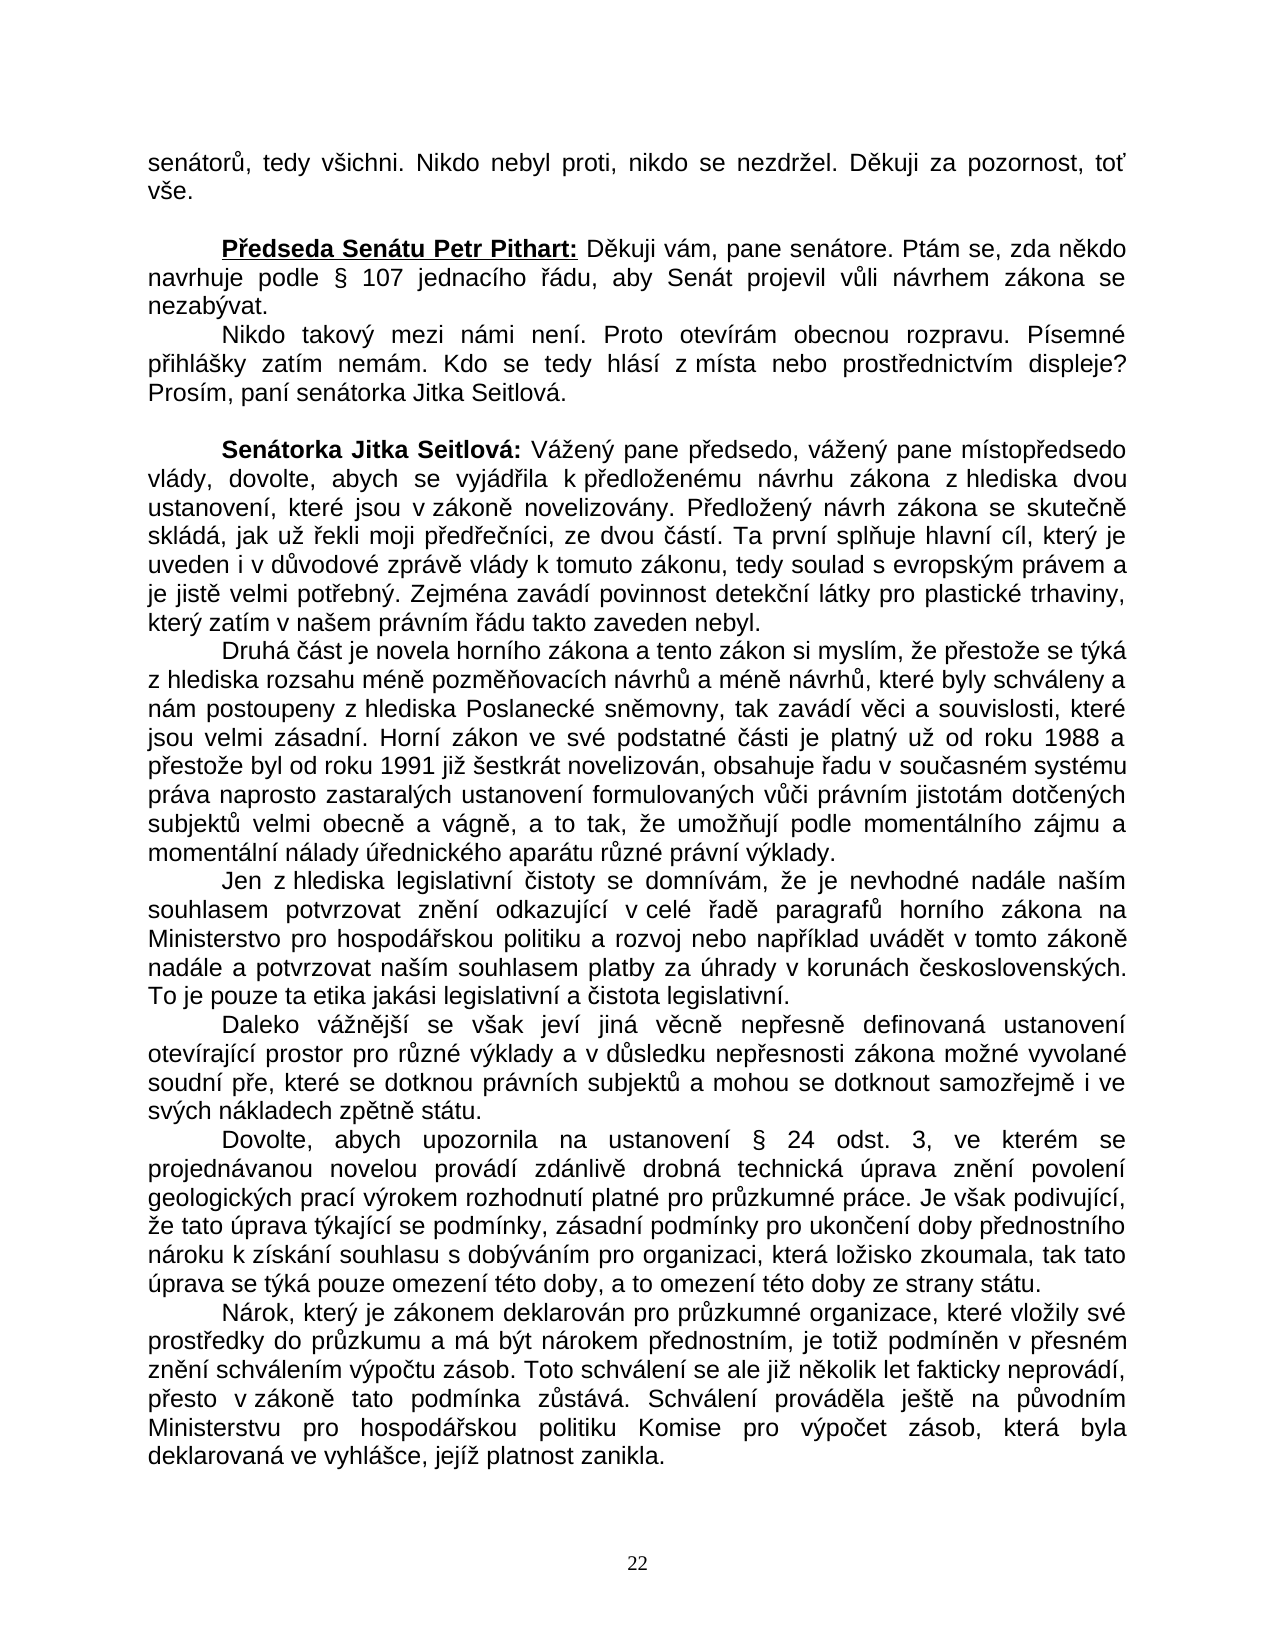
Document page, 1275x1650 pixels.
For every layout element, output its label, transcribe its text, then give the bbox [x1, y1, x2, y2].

text Daleko vážnější se však jeví jiná věcně nepřesně definovaná ustanovení otevírající prostor pro různé výklady a v důsledku nepřesnosti zákona možné vyvolané soudní pře, které se dotknou právních subjektů a mohou se dotknout samozřejmě i ve svých nákladech zpětně státu. [148, 1010, 1127, 1125]
text Dovolte, abych upozornila na ustanovení § 24 odst. 3, ve kterém se projednávanou novelou provádí zdánlivě drobná technická úprava znění povolení geologických prací výrokem rozhodnutí platné pro průzkumné práce. Je však podivující, že tato úprava týkající se podmínky, zásadní podmínky pro ukončení doby přednostního nároku k získání souhlasu s dobýváním pro organizaci, která ložisko zkoumala, tak tato úprava se týká pouze omezení této doby, a to omezení této doby ze strany státu. [148, 1125, 1127, 1298]
text Nikdo takový mezi námi není. Proto otevírám obecnou rozpravu. Písemné přihlášky zatím nemám. Kdo se tedy hlásí z místa nebo prostřednictvím displeje? Prosím, paní senátorka Jitka Seitlová. [148, 320, 1127, 406]
text Druhá část je novela horního zákona a tento zákon si myslím, že přestože se týká z hlediska rozsahu méně pozměňovacích návrhů a méně návrhů, které byly schváleny a nám postoupeny z hlediska Poslanecké sněmovny, tak zavádí věci a souvislosti, které jsou velmi zásadní. Horní zákon ve své podstatné části je platný už od roku 1988 a přestože byl od roku 1991 již šestkrát novelizován, obsahuje řadu v současném systému práva naprosto zastaralých ustanovení formulovaných vůči právním jistotám dotčených subjektů velmi obecně a vágně, a to tak, že umožňují podle momentálního zájmu a momentální nálady úřednického aparátu různé právní výklady. [148, 636, 1127, 866]
text Předseda Senátu Petr Pithart: Děkuji vám, pane senátore. Ptám se, zda někdo navrhuje podle § 107 jednacího řádu, aby Senát projevil vůli návrhem zákona se nezabývat. [148, 234, 1127, 320]
text Nárok, který je zákonem deklarován pro průzkumné organizace, které vložily své prostředky do průzkumu a má být nárokem přednostním, je totiž podmíněn v přesném znění schválením výpočtu zásob. Toto schválení se ale již několik let fakticky neprovádí, přesto v zákoně tato podmínka zůstává. Schválení prováděla ještě na původním Ministerstvu pro hospodářskou politiku Komise pro výpočet zásob, která byla deklarovaná ve vyhlášce, jejíž platnost zanikla. [148, 1298, 1127, 1470]
text Jen z hlediska legislativní čistoty se domnívám, že je nevhodné nadále naším souhlasem potvrzovat znění odkazující v celé řadě paragrafů horního zákona na Ministerstvo pro hospodářskou politiku a rozvoj nebo například uvádět v tomto zákoně nadále a potvrzovat naším souhlasem platby za úhrady v korunách československých. To je pouze ta etika jakási legislativní a čistota legislativní. [148, 866, 1127, 1010]
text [148, 148, 1127, 205]
text Senátorka Jitka Seitlová: Vážený pane předsedo, vážený pane místopředsedo vlády, dovolte, abych se vyjádřila k předloženému návrhu zákona z hlediska dvou ustanovení, které jsou v zákoně novelizovány. Předložený návrh zákona se skutečně skládá, jak už řekli moji předřečníci, ze dvou částí. Ta první splňuje hlavní cíl, který je uveden i v důvodové zprávě vlády k tomuto zákonu, tedy soulad s evropským právem a je jistě velmi potřebný. Zejména zavádí povinnost detekční látky pro plastické trhaviny, který zatím v našem právním řádu takto zaveden nebyl. [148, 435, 1127, 636]
